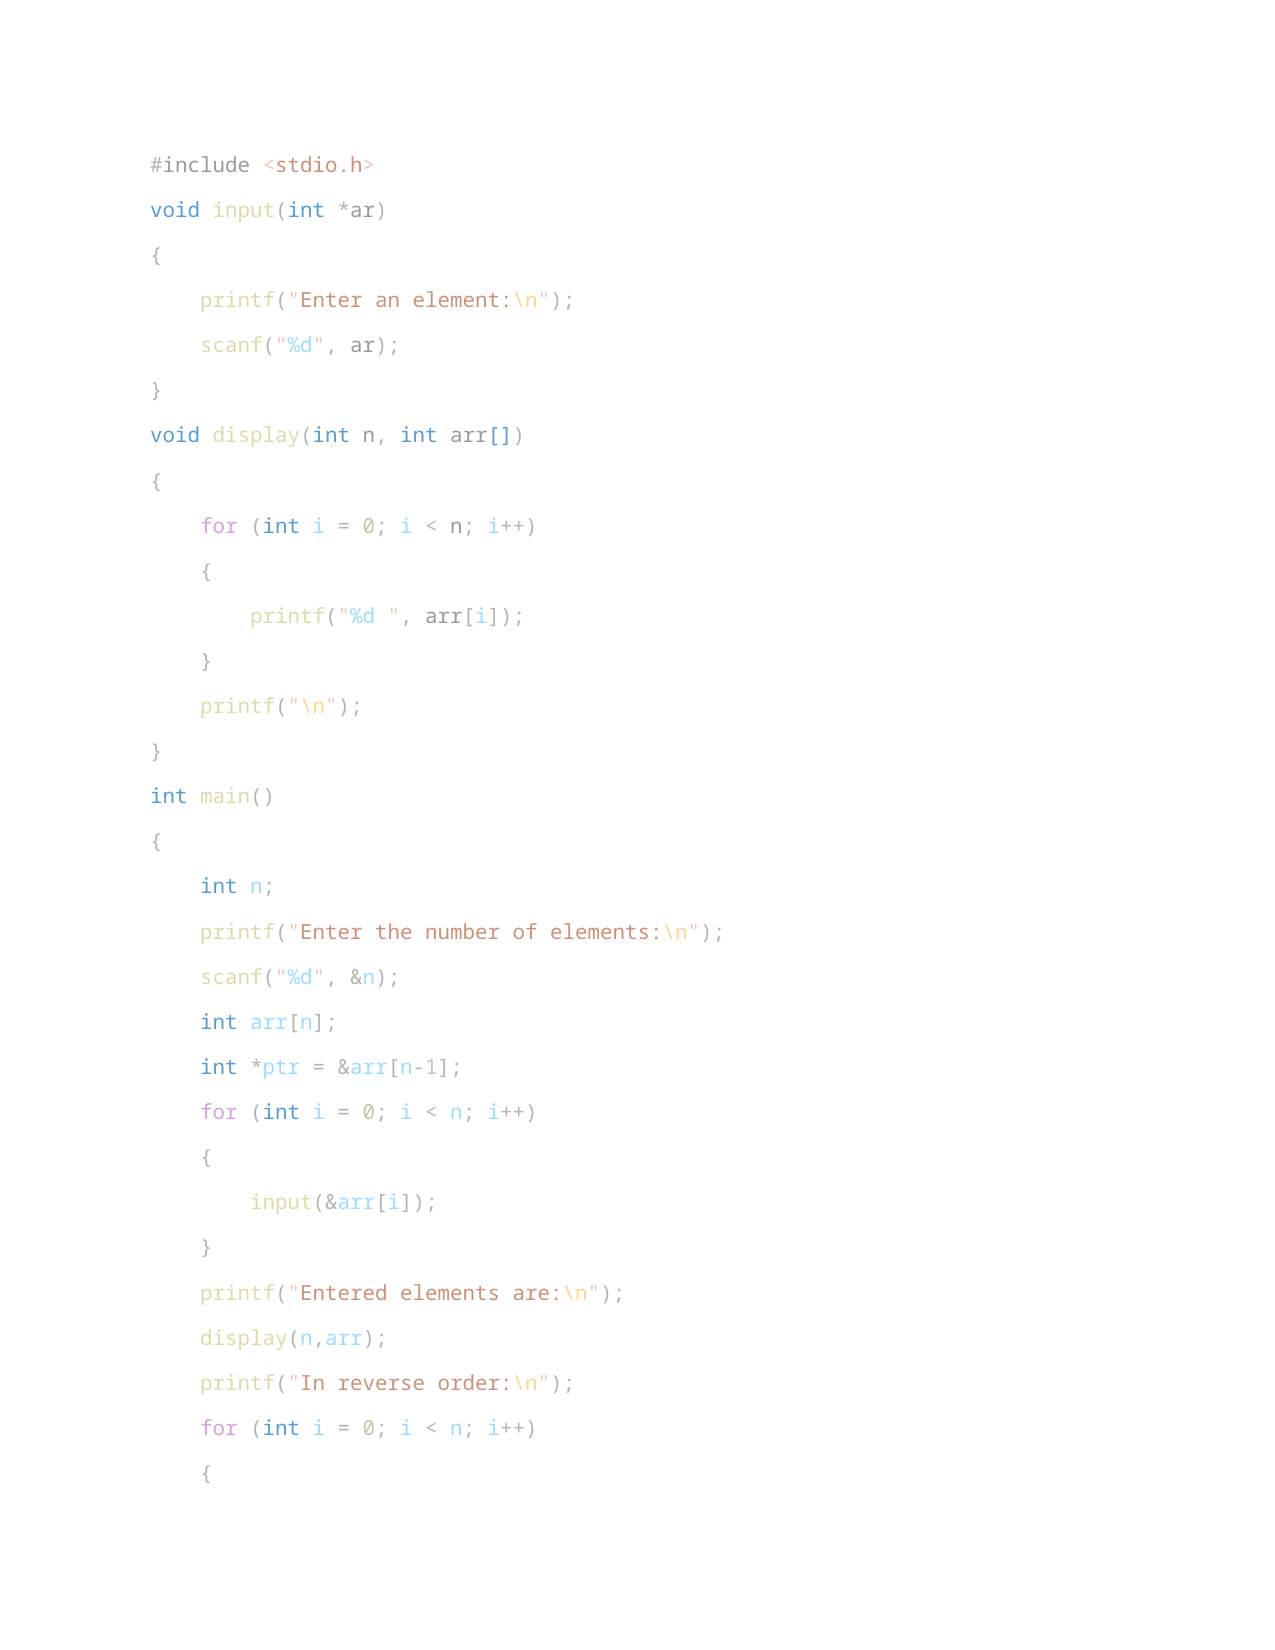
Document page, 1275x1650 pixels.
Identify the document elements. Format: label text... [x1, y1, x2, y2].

text printf("\n"); [150, 691, 1125, 720]
text } [150, 646, 1125, 674]
text printf("Enter the number of elements:\n"); [150, 917, 1125, 945]
text for (int i = 0; i < n; i++) [150, 1413, 1125, 1441]
text { [150, 1142, 1125, 1171]
text for (int i = 0; i < n; i++) [150, 1097, 1125, 1126]
text } [150, 736, 1125, 765]
text printf("Enter an element:\n"); [150, 285, 1125, 314]
text void display(int n, int arr[]) [150, 421, 1125, 449]
text { [150, 556, 1125, 584]
text int arr[n]; [150, 1007, 1125, 1035]
text display(n,arr); [150, 1323, 1125, 1351]
text { [150, 466, 1125, 494]
text { [150, 1458, 1125, 1486]
text printf("%d ", arr[i]); [150, 601, 1125, 629]
text int *ptr = &arr[n-1]; [150, 1052, 1125, 1081]
text } [150, 1232, 1125, 1261]
text input(&arr[i]); [150, 1187, 1125, 1216]
text printf("Entered elements are:\n"); [150, 1278, 1125, 1306]
text void input(int *ar) [150, 195, 1125, 223]
text int n; [150, 872, 1125, 900]
text { [150, 240, 1125, 269]
text scanf("%d", ar); [150, 330, 1125, 359]
text { [150, 827, 1125, 855]
text scanf("%d", &n); [150, 962, 1125, 990]
text int main() [150, 781, 1125, 810]
text printf("In reverse order:\n"); [150, 1368, 1125, 1396]
text } [150, 376, 1125, 404]
text for (int i = 0; i < n; i++) [150, 511, 1125, 539]
text #include <stdio.h> [150, 150, 1125, 178]
